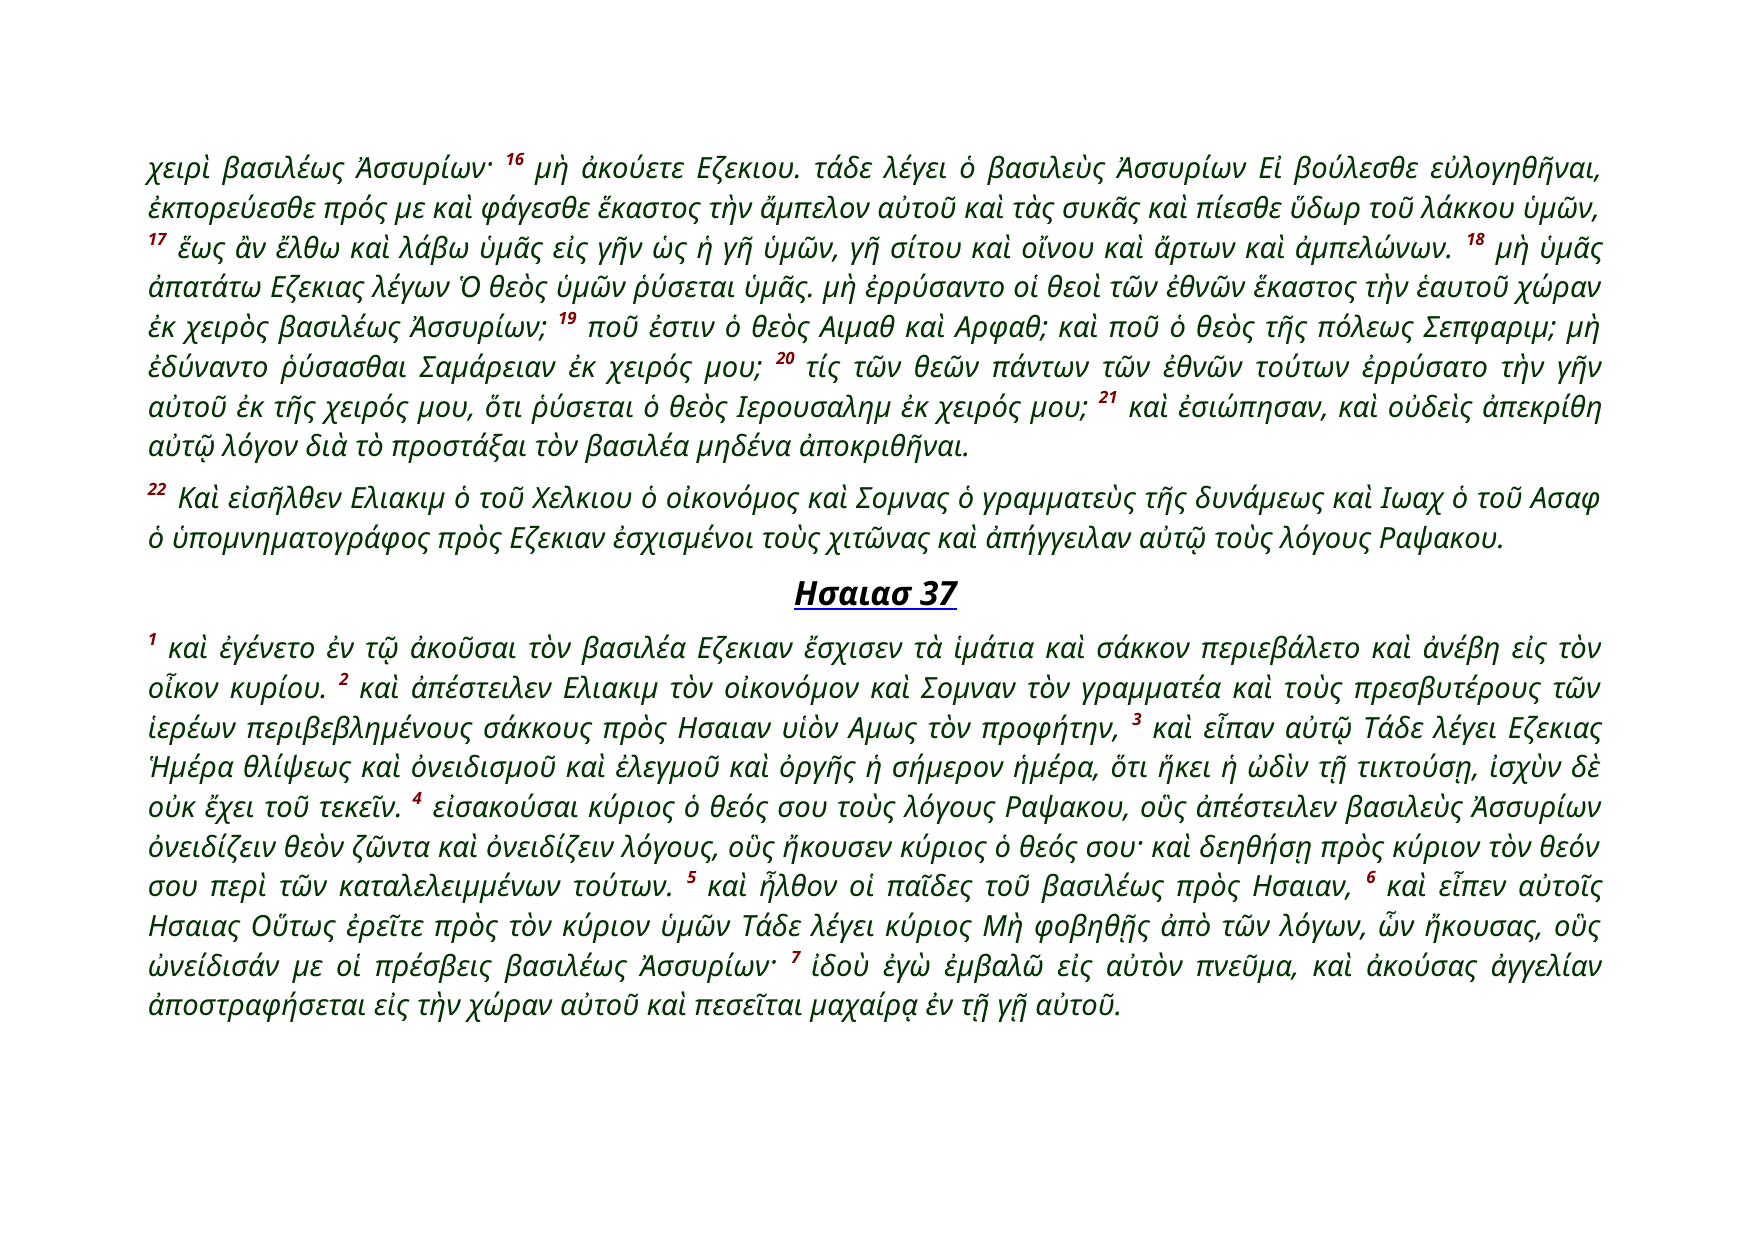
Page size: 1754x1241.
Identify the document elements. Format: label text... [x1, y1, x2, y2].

text Ησαιασ 37 [148, 569, 1606, 615]
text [148, 148, 1606, 465]
text 22 Καὶ εἰσῆλθεν Ελιακιμ ὁ τοῦ Χελκιου ὁ οἰκονόμος καὶ Σομνας ὁ γραμματεὺς τῆς δυνάμεως καὶ Ιωαχ ὁ τοῦ Ασαφ ὁ ὑπομνηματογράφος πρὸς Εζεκιαν ἐσχισμένοι τοὺς χιτῶνας καὶ ἀπήγγειλαν αὐτῷ τοὺς λόγους Ραψακου. [148, 478, 1606, 557]
text 1 καὶ ἐγένετο ἐν τῷ ἀκοῦσαι τὸν βασιλέα Εζεκιαν ἔσχισεν τὰ ἱμάτια καὶ σάκκον περιεβάλετο καὶ ἀνέβη εἰς τὸν οἶκον κυρίου. 2 καὶ ἀπέστειλεν Ελιακιμ τὸν οἰκονόμον καὶ Σομναν τὸν γραμματέα καὶ τοὺς πρεσβυτέρους τῶν ἱερέων περιβεβλημένους σάκκους πρὸς Ησαιαν υἱὸν Αμως τὸν προφήτην, 3 καὶ εἶπαν αὐτῷ Τάδε λέγει Εζεκιας Ἡμέρα θλίψεως καὶ ὀνειδισμοῦ καὶ ἐλεγμοῦ καὶ ὀργῆς ἡ σήμερον ἡμέρα, ὅτι ἥκει ἡ ὠδὶν τῇ τικτούσῃ, ἰσχὺν δὲ οὐκ ἔχει τοῦ τεκεῖν. 4 εἰσακούσαι κύριος ὁ θεός σου τοὺς λόγους Ραψακου, οὓς ἀπέστειλεν βασιλεὺς Ἀσσυρίων ὀνειδίζειν θεὸν ζῶντα καὶ ὀνειδίζειν λόγους, οὓς ἤκουσεν κύριος ὁ θεός σου· καὶ δεηθήσῃ πρὸς κύριον τὸν θεόν σου περὶ τῶν καταλελειμμένων τούτων. 5 καὶ ἦλθον οἱ παῖδες τοῦ βασιλέως πρὸς Ησαιαν, 6 καὶ εἶπεν αὐτοῖς Ησαιας Οὕτως ἐρεῖτε πρὸς τὸν κύριον ὑμῶν Τάδε λέγει κύριος Μὴ φοβηθῇς ἀπὸ τῶν λόγων, ὧν ἤκουσας, οὓς ὠνείδισάν με οἱ πρέσβεις βασιλέως Ἀσσυρίων· 7 ἰδοὺ ἐγὼ ἐμβαλῶ εἰς αὐτὸν πνεῦμα, καὶ ἀκούσας ἀγγελίαν ἀποστραφήσεται εἰς τὴν χώραν αὐτοῦ καὶ πεσεῖται μαχαίρᾳ ἐν τῇ γῇ αὐτοῦ. [148, 627, 1606, 1024]
